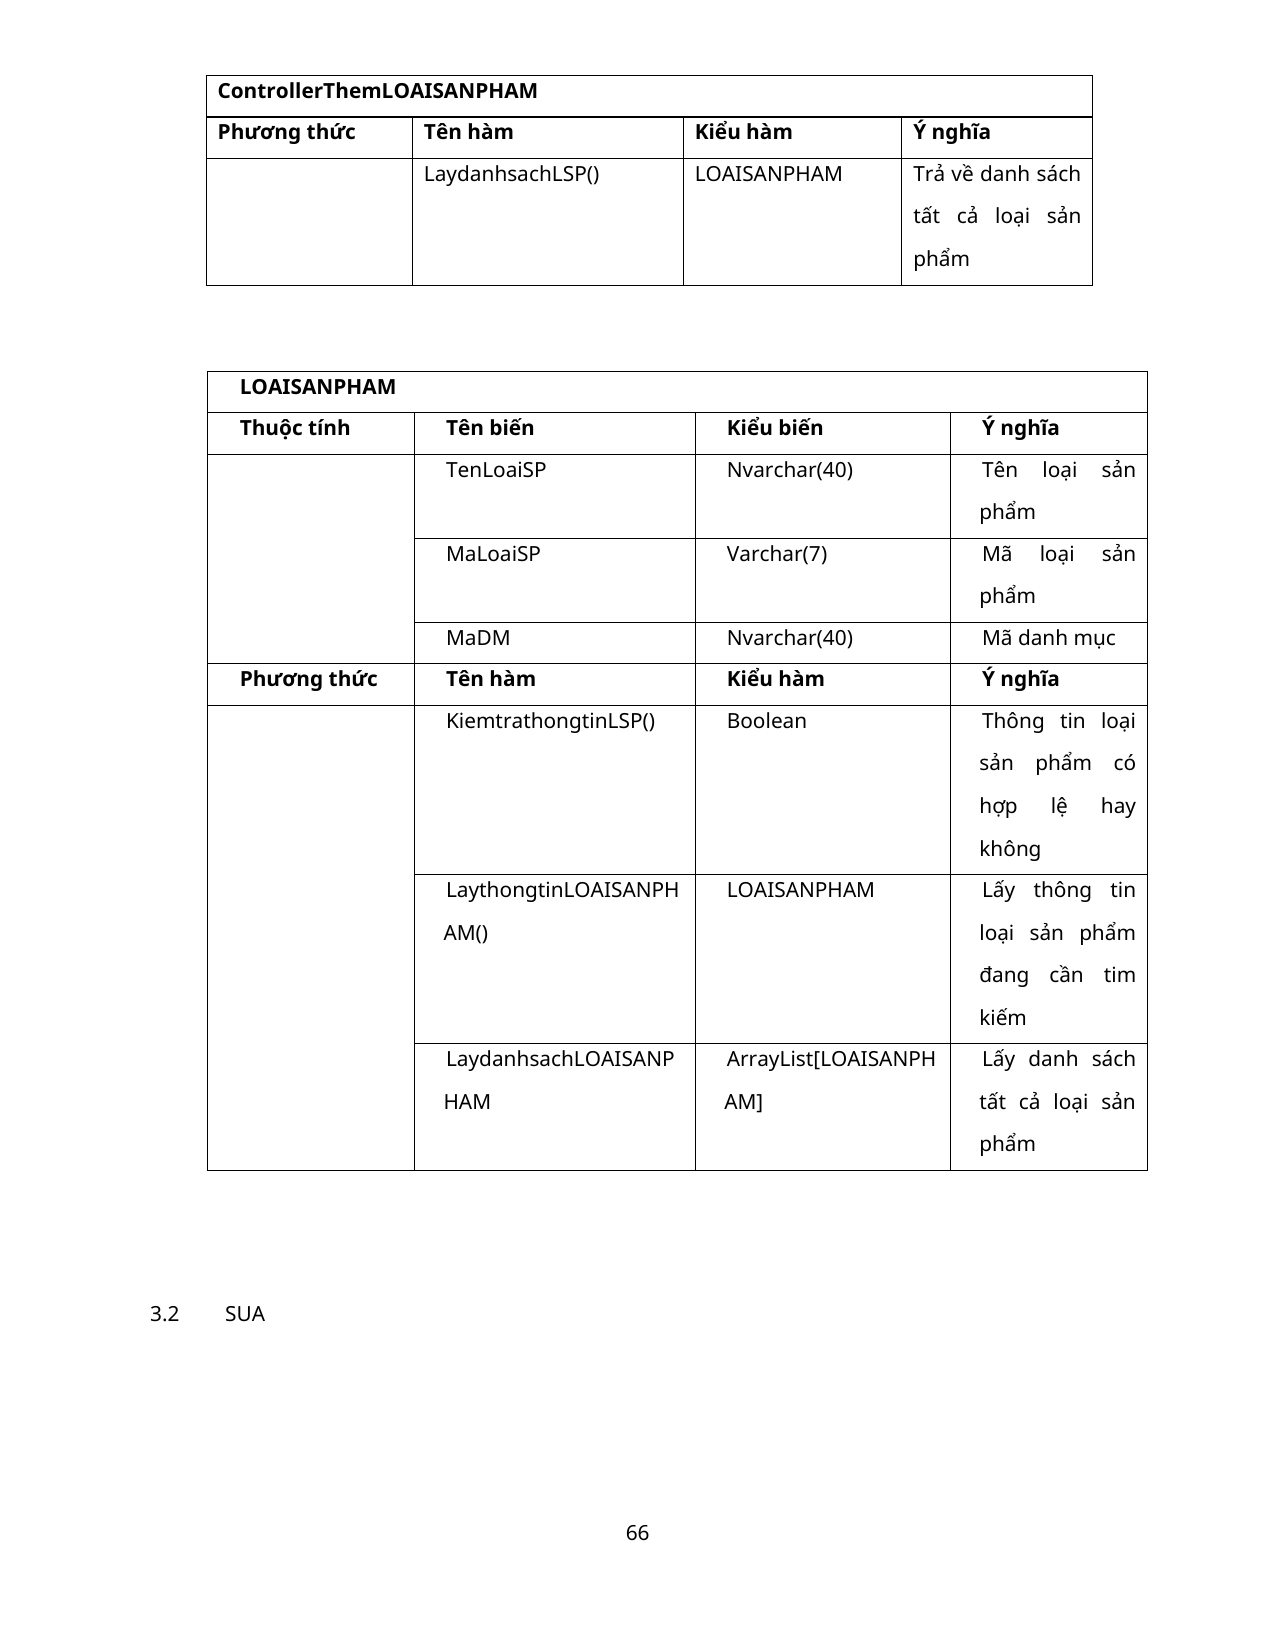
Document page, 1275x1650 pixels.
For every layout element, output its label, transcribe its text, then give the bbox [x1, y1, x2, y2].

table_cell Trả về danh sách tất cả loại sản phẩm [902, 159, 1092, 284]
table_cell Kiểu biến [696, 413, 950, 454]
table_cell TenLoaiSP [415, 455, 695, 538]
table_cell MaLoaiSP [415, 539, 695, 622]
table_header ControllerThemLOAISANPHAM [207, 76, 1092, 116]
table_cell [207, 159, 412, 284]
table_cell MaDM [415, 623, 695, 663]
table_cell LOAISANPHAM [684, 159, 901, 284]
table_cell LaydanhsachLSP() [413, 159, 683, 284]
table_cell Ý nghĩa [902, 118, 1092, 158]
table_cell Ý nghĩa [951, 664, 1147, 705]
table_cell Thuộc tính [208, 413, 414, 454]
table_cell Lấy thông tin loại sản phẩm đang cần tim kiếm [951, 875, 1147, 1043]
table_cell Varchar(7) [696, 539, 950, 622]
table_cell Boolean [696, 706, 950, 874]
table_cell Tên biến [415, 413, 695, 454]
table_cell Phương thức [208, 664, 414, 705]
table_cell Kiểu hàm [696, 664, 950, 705]
table_cell Nvarchar(40) [696, 623, 950, 663]
table_cell Tên loại sản phẩm [951, 455, 1147, 538]
table_cell Nvarchar(40) [696, 455, 950, 538]
table_cell Lấy danh sách tất cả loại sản phẩm [951, 1044, 1147, 1170]
table_cell KiemtrathongtinLSP() [415, 706, 695, 874]
table_cell Tên hàm [415, 664, 695, 705]
table_cell Phương thức [207, 118, 412, 158]
table_cell [208, 455, 414, 663]
list SUA [150, 1299, 1200, 1327]
table_cell Ý nghĩa [951, 413, 1147, 454]
table_cell LOAISANPHAM [696, 875, 950, 1043]
table_cell LaydanhsachLOAISANPHAM [415, 1044, 695, 1170]
table_header LOAISANPHAM [208, 372, 1147, 412]
table_cell Mã loại sản phẩm [951, 539, 1147, 622]
table_cell Mã danh mục [951, 623, 1147, 663]
table_cell Tên hàm [413, 118, 683, 158]
table_cell ArrayList[LOAISANPHAM] [696, 1044, 950, 1170]
table_cell Kiểu hàm [684, 118, 901, 158]
table_cell Thông tin loại sản phẩm có hợp lệ hay không [951, 706, 1147, 874]
table_cell [208, 706, 414, 1170]
table_cell LaythongtinLOAISANPHAM() [415, 875, 695, 1043]
